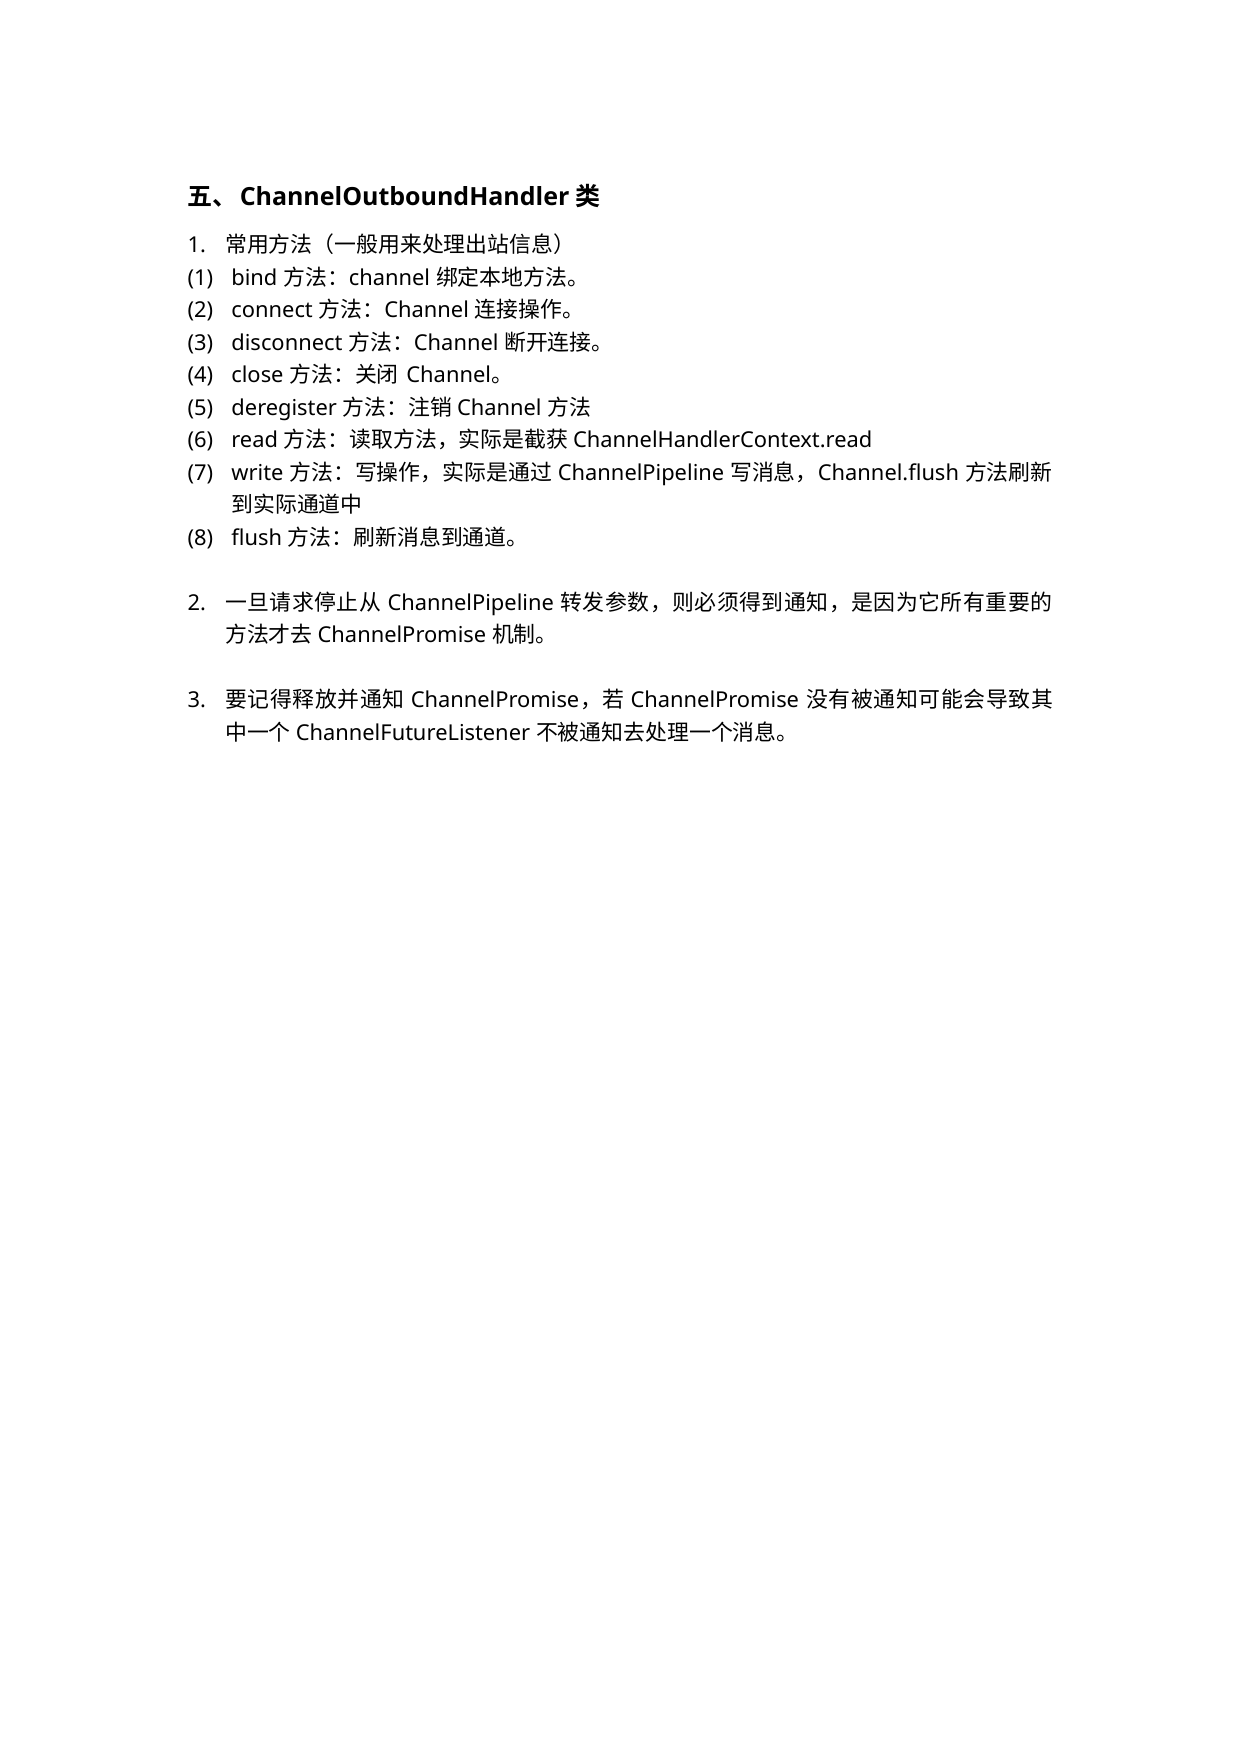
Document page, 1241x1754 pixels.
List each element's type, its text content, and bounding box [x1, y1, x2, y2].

list write 方法：写操作，实际是通过 ChannelPipeline 写消息，Channel.flush 方法刷新到实际通道中 [187, 454, 1053, 519]
list bind 方法：channel 绑定本地方法。 [187, 259, 1053, 292]
list read 方法：读取方法，实际是截获 ChannelHandlerContext.read [187, 422, 1053, 454]
list close 方法：关闭 Channel。 [187, 357, 1053, 389]
list deregister 方法：注销 Channel 方法 [187, 389, 1053, 422]
list connect 方法：Channel 连接操作。 [187, 292, 1053, 324]
list disconnect 方法：Channel 断开连接。 [187, 324, 1053, 357]
list 一旦请求停止从 ChannelPipeline 转发参数，则必须得到通知，是因为它所有重要的方法才去 ChannelPromise 机制。 [187, 584, 1053, 649]
list 要记得释放并通知 ChannelPromise，若 ChannelPromise 没有被通知可能会导致其中一个 ChannelFutureListener 不被通知去处理一个消息。 [187, 682, 1053, 747]
list flush 方法：刷新消息到通道。 [187, 519, 1053, 552]
subtitle ChannelOutboundHandler类 [187, 162, 1053, 227]
list 常用方法（一般用来处理出站信息） [187, 227, 1053, 259]
